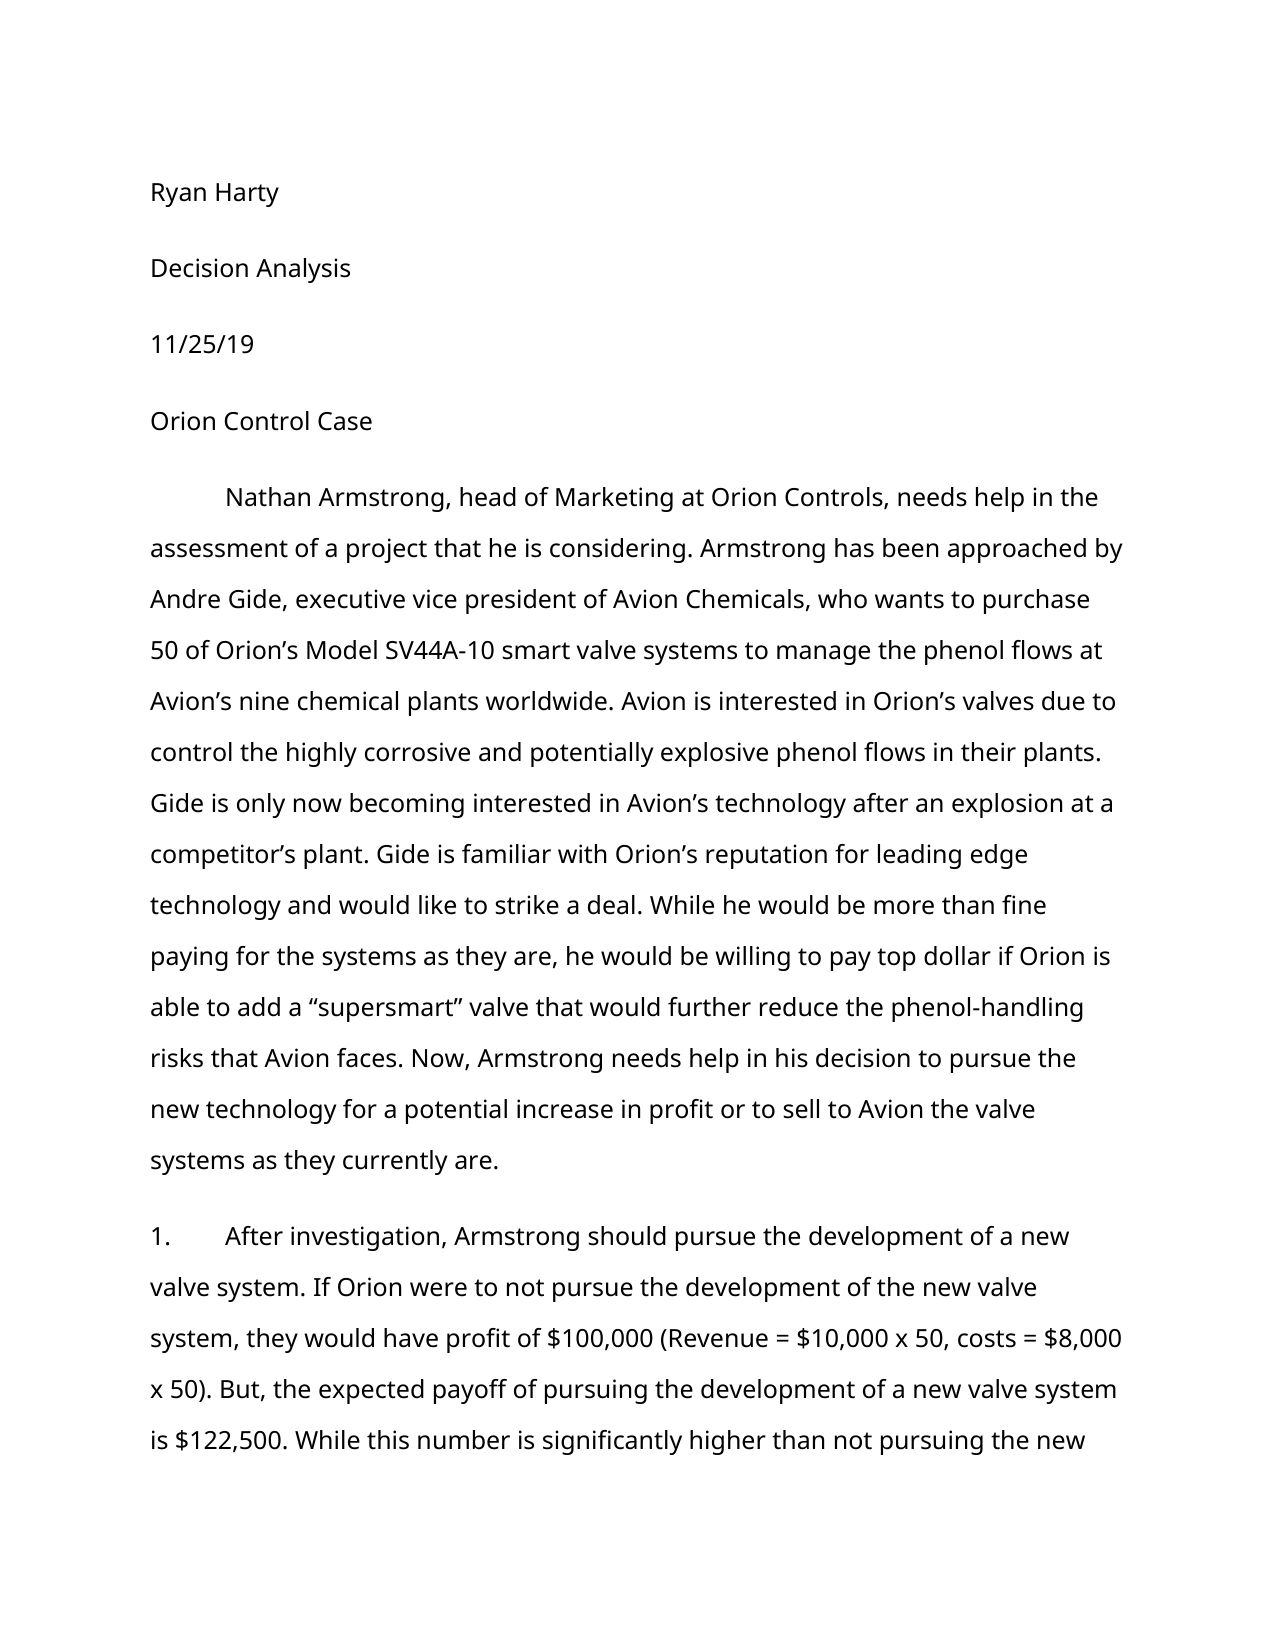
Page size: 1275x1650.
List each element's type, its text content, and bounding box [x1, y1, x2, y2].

text Nathan Armstrong, head of Marketing at Orion Controls, needs help in the assessment of a project that he is considering. Armstrong has been approached by Andre Gide, executive vice president of Avion Chemicals, who wants to purchase 50 of Orion’s Model SV44A-10 smart valve systems to manage the phenol flows at Avion’s nine chemical plants worldwide. Avion is interested in Orion’s valves due to control the highly corrosive and potentially explosive phenol flows in their plants. Gide is only now becoming interested in Avion’s technology after an explosion at a competitor’s plant. Gide is familiar with Orion’s reputation for leading edge technology and would like to strike a deal. While he would be more than fine paying for the systems as they are, he would be willing to pay top dollar if Orion is able to add a “supersmart” valve that would further reduce the phenol-handling risks that Avion faces. Now, Armstrong needs help in his decision to pursue the new technology for a potential increase in profit or to sell to Avion the valve systems as they currently are. [150, 479, 1125, 1177]
text Ryan Harty [150, 175, 1125, 209]
text Orion Control Case [150, 403, 1125, 437]
text Decision Analysis [150, 251, 1125, 285]
text 11/25/19 [150, 327, 1125, 361]
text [150, 1219, 1125, 1457]
